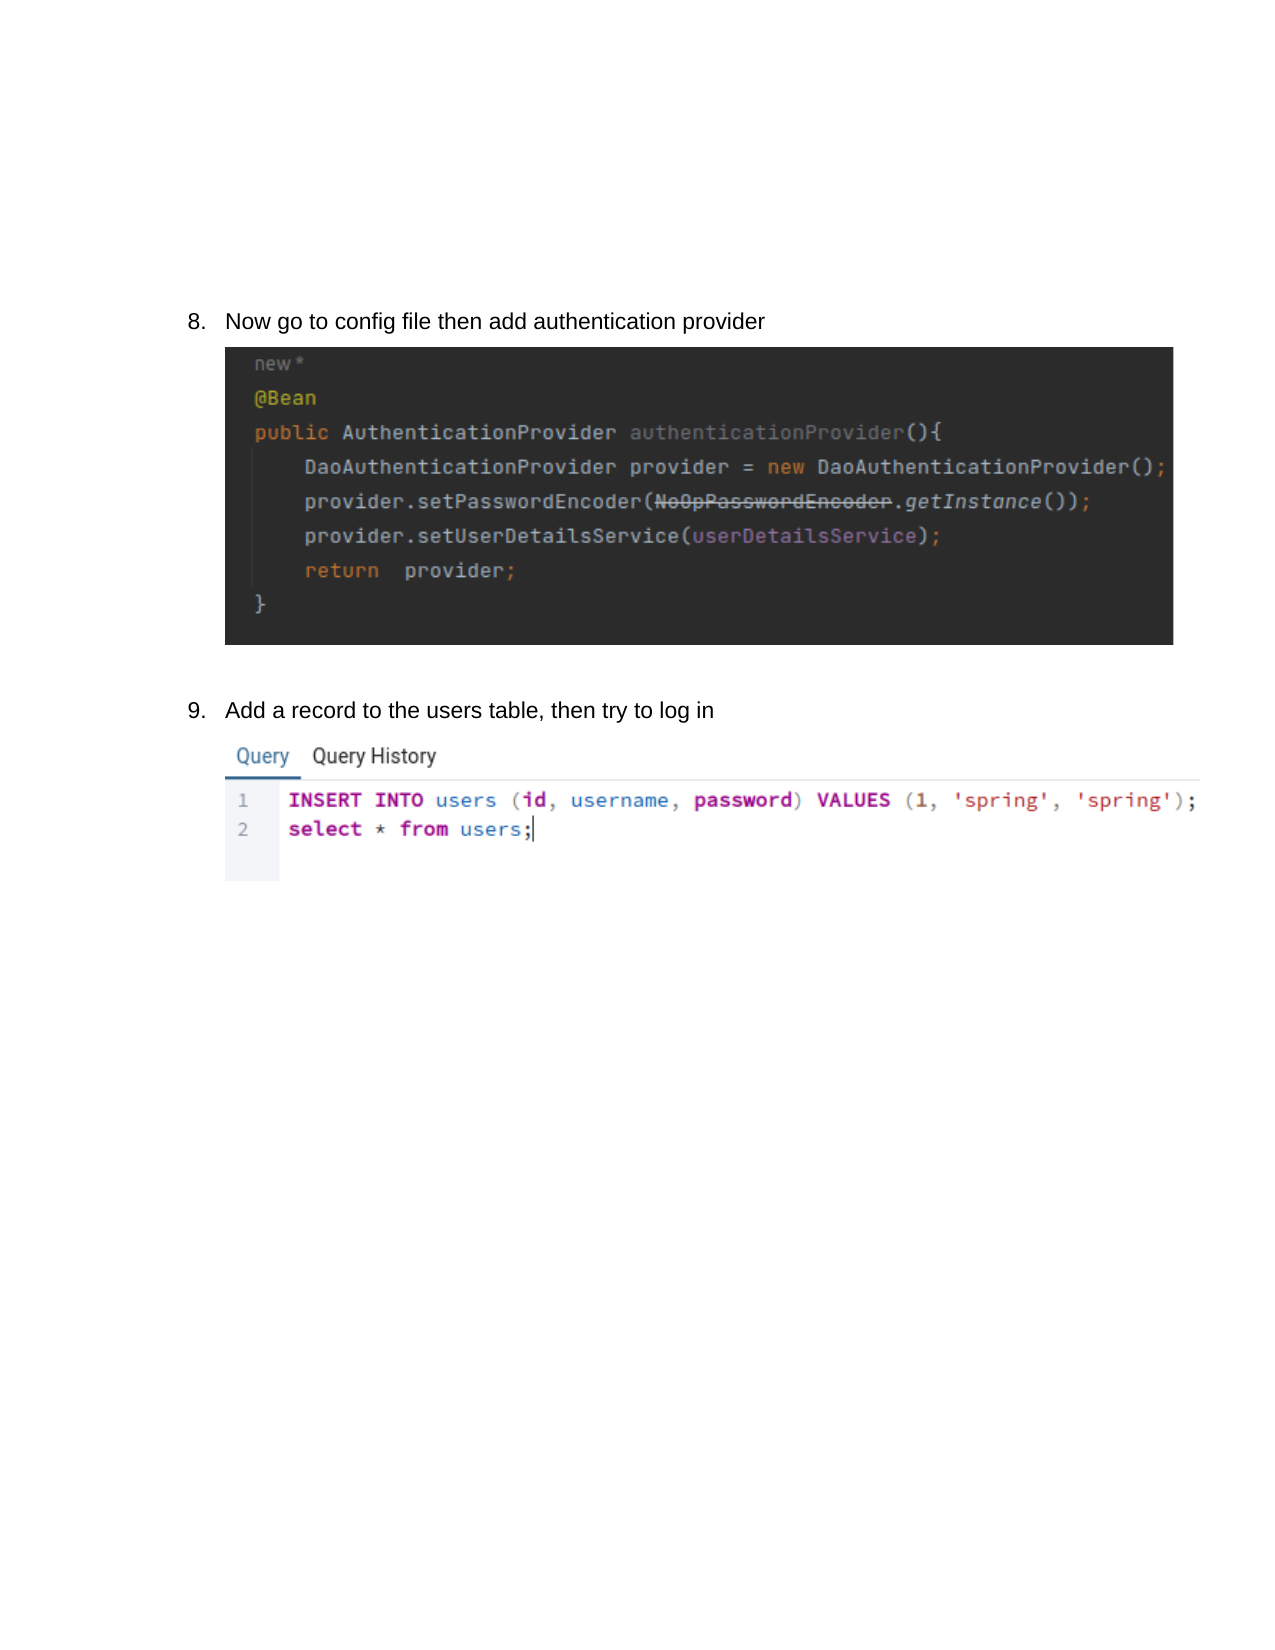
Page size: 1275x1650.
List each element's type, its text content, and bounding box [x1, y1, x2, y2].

list Add a record to the users table, then try to log in [187, 697, 1125, 723]
list Now go to config file then add authentication provider [187, 308, 1125, 334]
picture [225, 736, 1200, 881]
picture [225, 347, 1174, 645]
